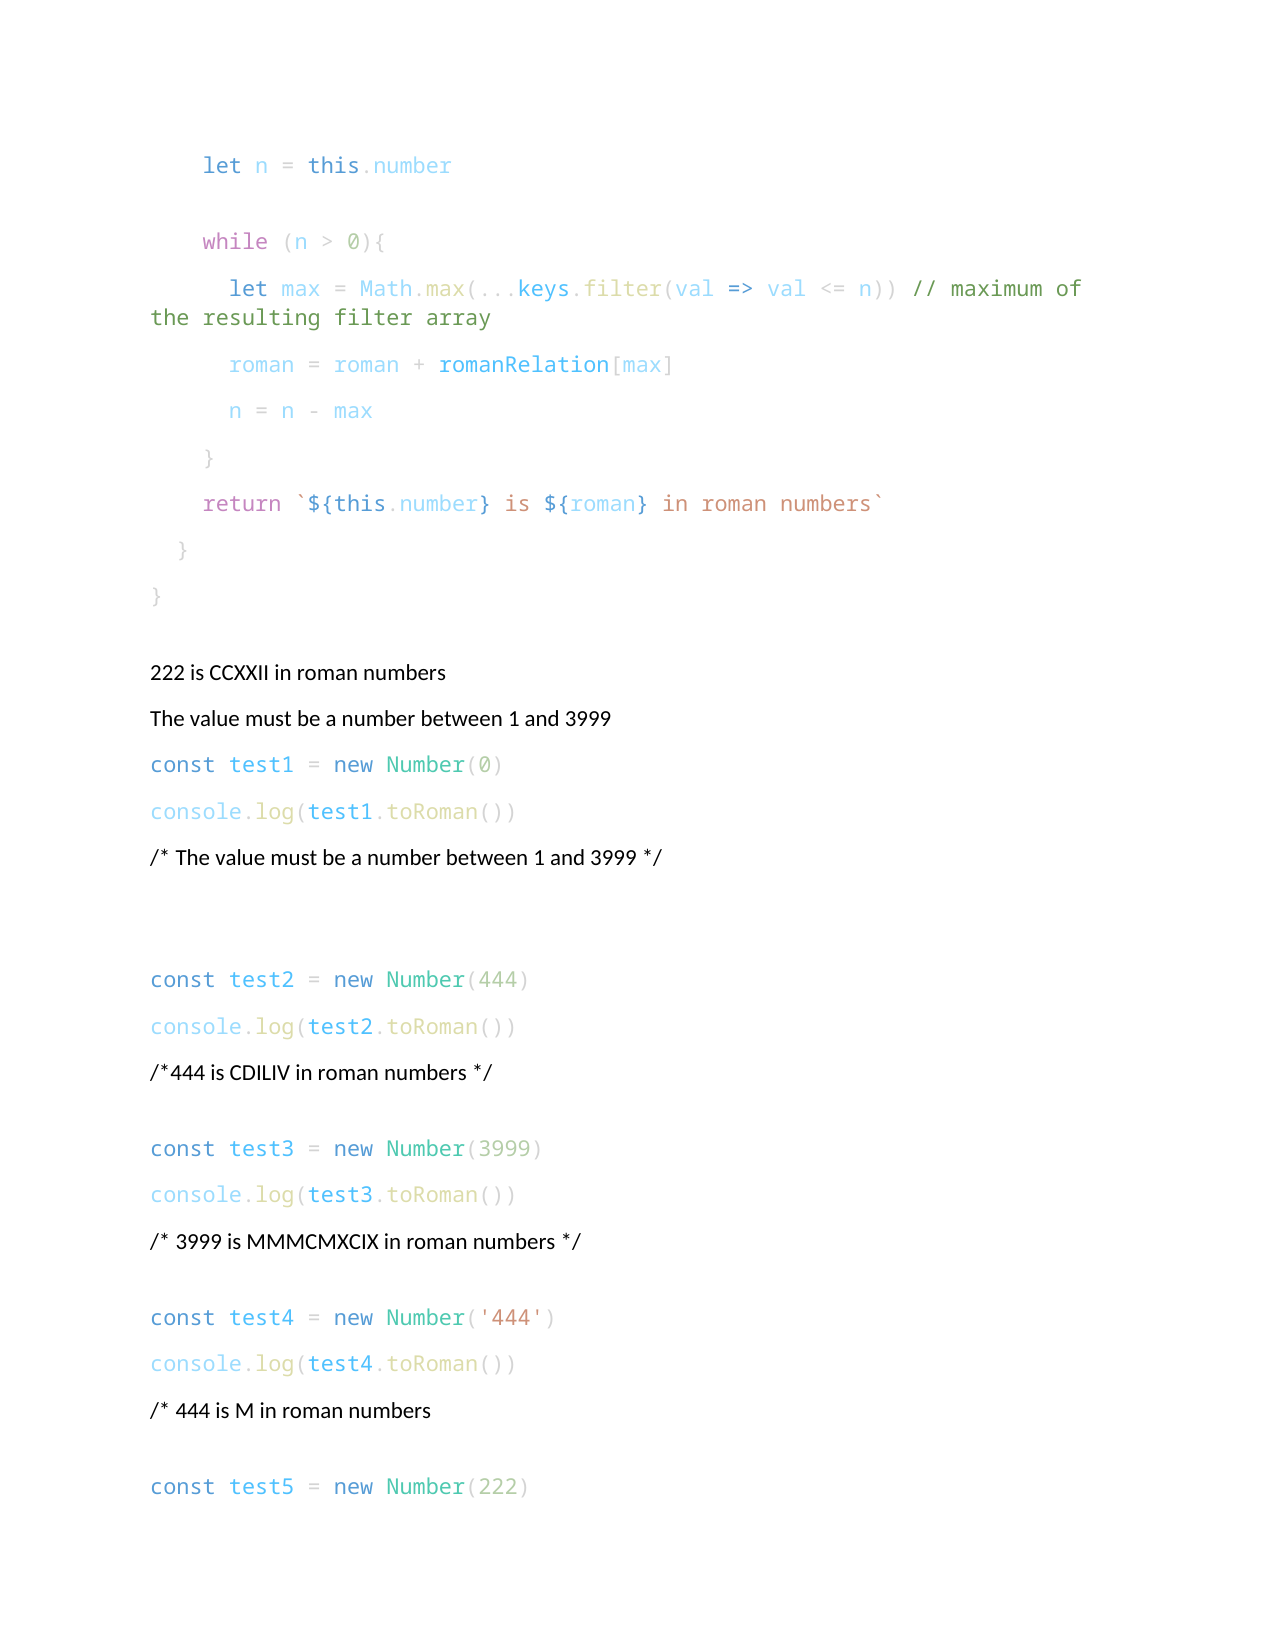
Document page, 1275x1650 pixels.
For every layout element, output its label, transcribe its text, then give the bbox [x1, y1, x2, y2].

text /* The value must be a number between 1 and 3999 */ [150, 842, 1125, 871]
text /*444 is CDILIV in roman numbers */ [150, 1057, 1125, 1116]
text /* 3999 is MMMCMXCIX in roman numbers */ [150, 1226, 1125, 1285]
text const test4 = new Number('444') [150, 1302, 1125, 1331]
text return `${this.number} is ${roman} in roman numbers` [150, 487, 1125, 517]
text n = n - max [150, 395, 1125, 424]
text let max = Math.max(...keys.filter(val => val <= n)) // maximum of the resulting filter array [150, 272, 1125, 332]
text roman = roman + romanRelation[max] [150, 348, 1125, 378]
text let n = this.number [150, 150, 1125, 209]
text /* 444 is M in roman numbers [150, 1394, 1125, 1454]
text console.log(test1.toRoman()) [150, 795, 1125, 825]
text while (n > 0){ [150, 226, 1125, 256]
text } [150, 534, 1125, 563]
text The value must be a number between 1 and 3999 [150, 703, 1125, 732]
text } [150, 580, 1125, 610]
text const test3 = new Number(3999) [150, 1133, 1125, 1162]
text 222 is CCXXII in roman numbers [150, 627, 1125, 686]
text const test1 = new Number(0) [150, 749, 1125, 779]
text } [150, 441, 1125, 471]
text console.log(test3.toRoman()) [150, 1179, 1125, 1209]
text const test5 = new Number(222) [150, 1470, 1125, 1500]
text console.log(test2.toRoman()) [150, 1010, 1125, 1040]
text console.log(test4.toRoman()) [150, 1348, 1125, 1378]
text const test2 = new Number(444) [150, 964, 1125, 994]
